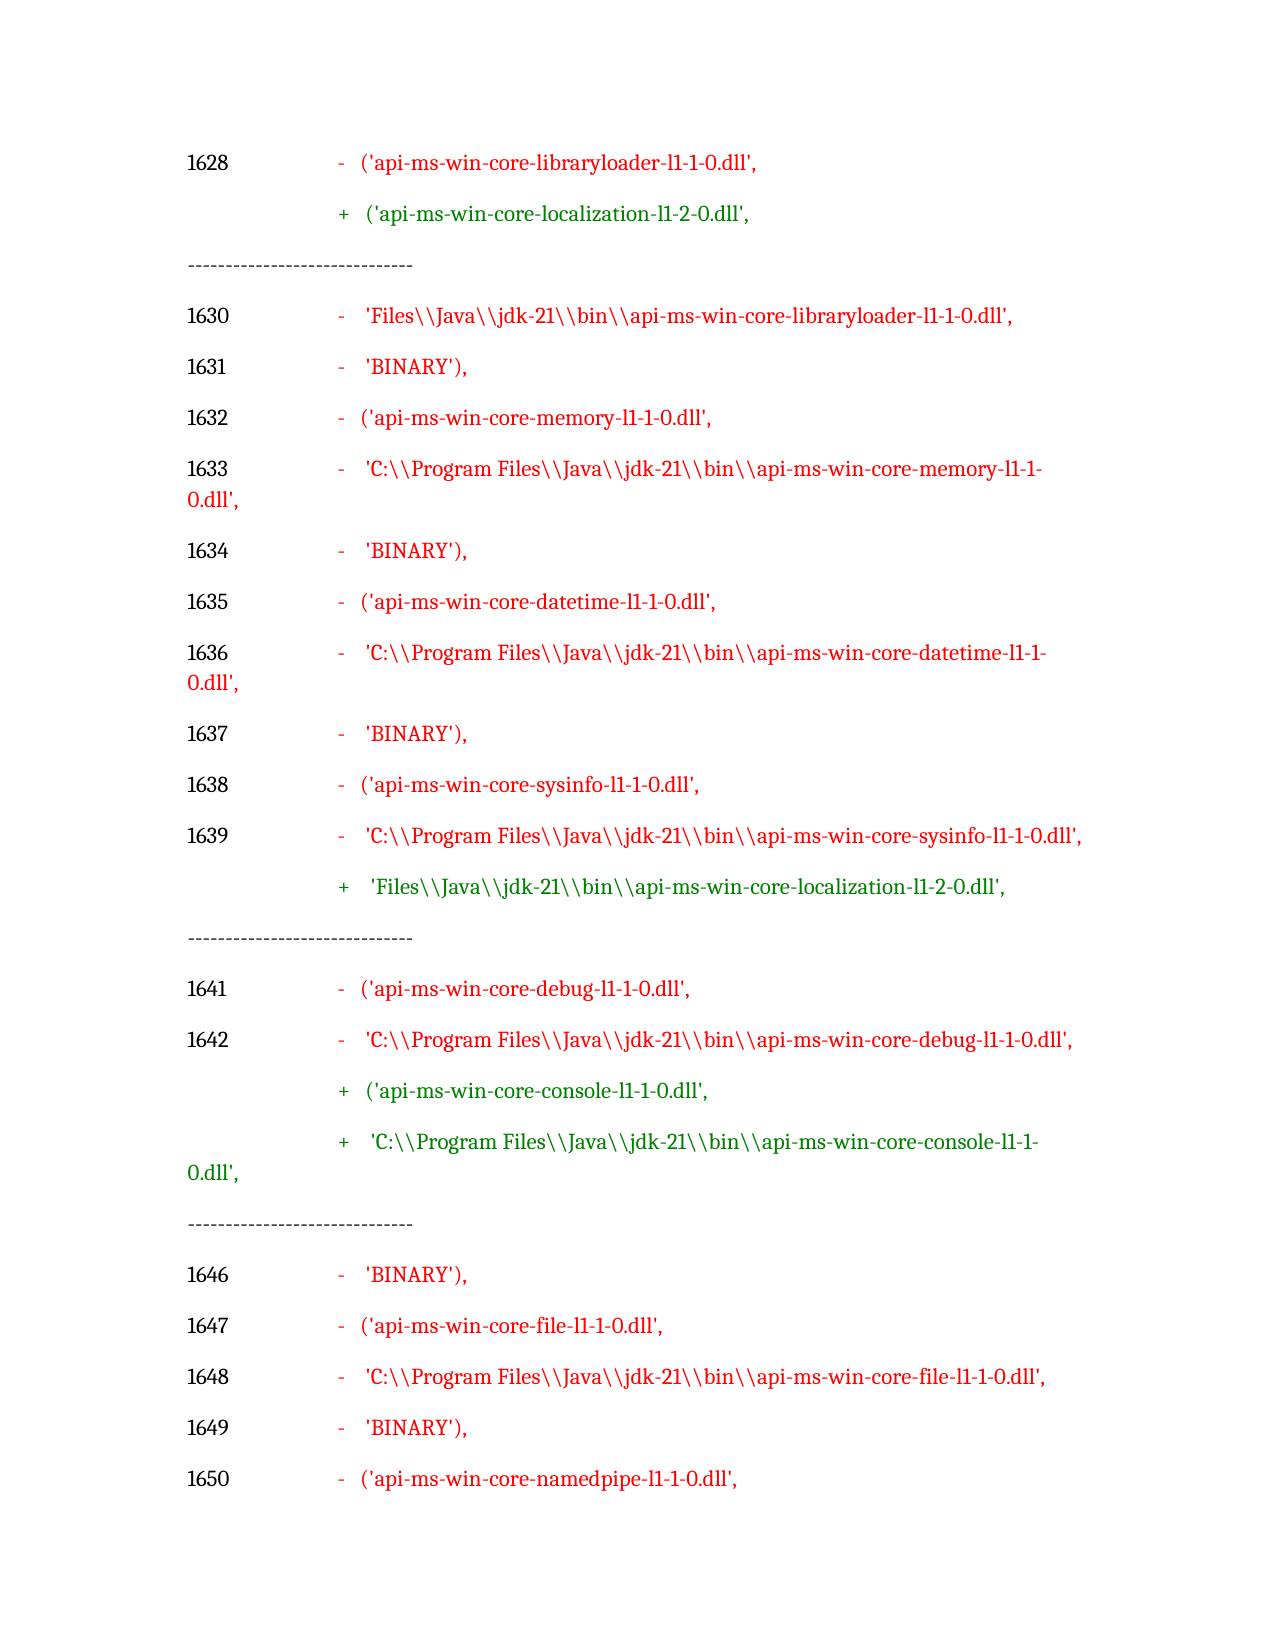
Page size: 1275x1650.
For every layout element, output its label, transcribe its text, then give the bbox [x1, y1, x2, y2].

text 1638 - ('api-ms-win-core-sysinfo-l1-1-0.dll', [187, 772, 1087, 798]
text ------------------------------ [187, 925, 1087, 951]
text 1637 - 'BINARY'), [187, 721, 1087, 747]
text 1630 - 'Files\\Java\\jdk-21\\bin\\api-ms-win-core-libraryloader-l1-1-0.dll', [187, 303, 1087, 329]
text + 'C:\\Program Files\\Java\\jdk-21\\bin\\api-ms-win-core-console-l1-1-0.dll', [187, 1129, 1087, 1186]
text 1633 - 'C:\\Program Files\\Java\\jdk-21\\bin\\api-ms-win-core-memory-l1-1-0.dll', [187, 456, 1087, 513]
text 1648 - 'C:\\Program Files\\Java\\jdk-21\\bin\\api-ms-win-core-file-l1-1-0.dll', [187, 1363, 1087, 1390]
text 1641 - ('api-ms-win-core-debug-l1-1-0.dll', [187, 976, 1087, 1002]
text 1636 - 'C:\\Program Files\\Java\\jdk-21\\bin\\api-ms-win-core-datetime-l1-1-0.dll', [187, 639, 1087, 696]
text 1646 - 'BINARY'), [187, 1261, 1087, 1288]
text + 'Files\\Java\\jdk-21\\bin\\api-ms-win-core-localization-l1-2-0.dll', [187, 874, 1087, 900]
text 1632 - ('api-ms-win-core-memory-l1-1-0.dll', [187, 405, 1087, 432]
text ------------------------------ [187, 1210, 1087, 1237]
text 1647 - ('api-ms-win-core-file-l1-1-0.dll', [187, 1312, 1087, 1339]
text 1628 - ('api-ms-win-core-libraryloader-l1-1-0.dll', [187, 150, 1087, 176]
text ------------------------------ [187, 252, 1087, 278]
text 1635 - ('api-ms-win-core-datetime-l1-1-0.dll', [187, 588, 1087, 615]
text 1649 - 'BINARY'), [187, 1414, 1087, 1441]
text + ('api-ms-win-core-console-l1-1-0.dll', [187, 1078, 1087, 1104]
text 1650 - ('api-ms-win-core-namedpipe-l1-1-0.dll', [187, 1466, 1087, 1492]
text 1639 - 'C:\\Program Files\\Java\\jdk-21\\bin\\api-ms-win-core-sysinfo-l1-1-0.dll', [187, 823, 1087, 849]
text 1642 - 'C:\\Program Files\\Java\\jdk-21\\bin\\api-ms-win-core-debug-l1-1-0.dll', [187, 1027, 1087, 1053]
text + ('api-ms-win-core-localization-l1-2-0.dll', [187, 201, 1087, 227]
text 1631 - 'BINARY'), [187, 354, 1087, 381]
text 1634 - 'BINARY'), [187, 537, 1087, 564]
